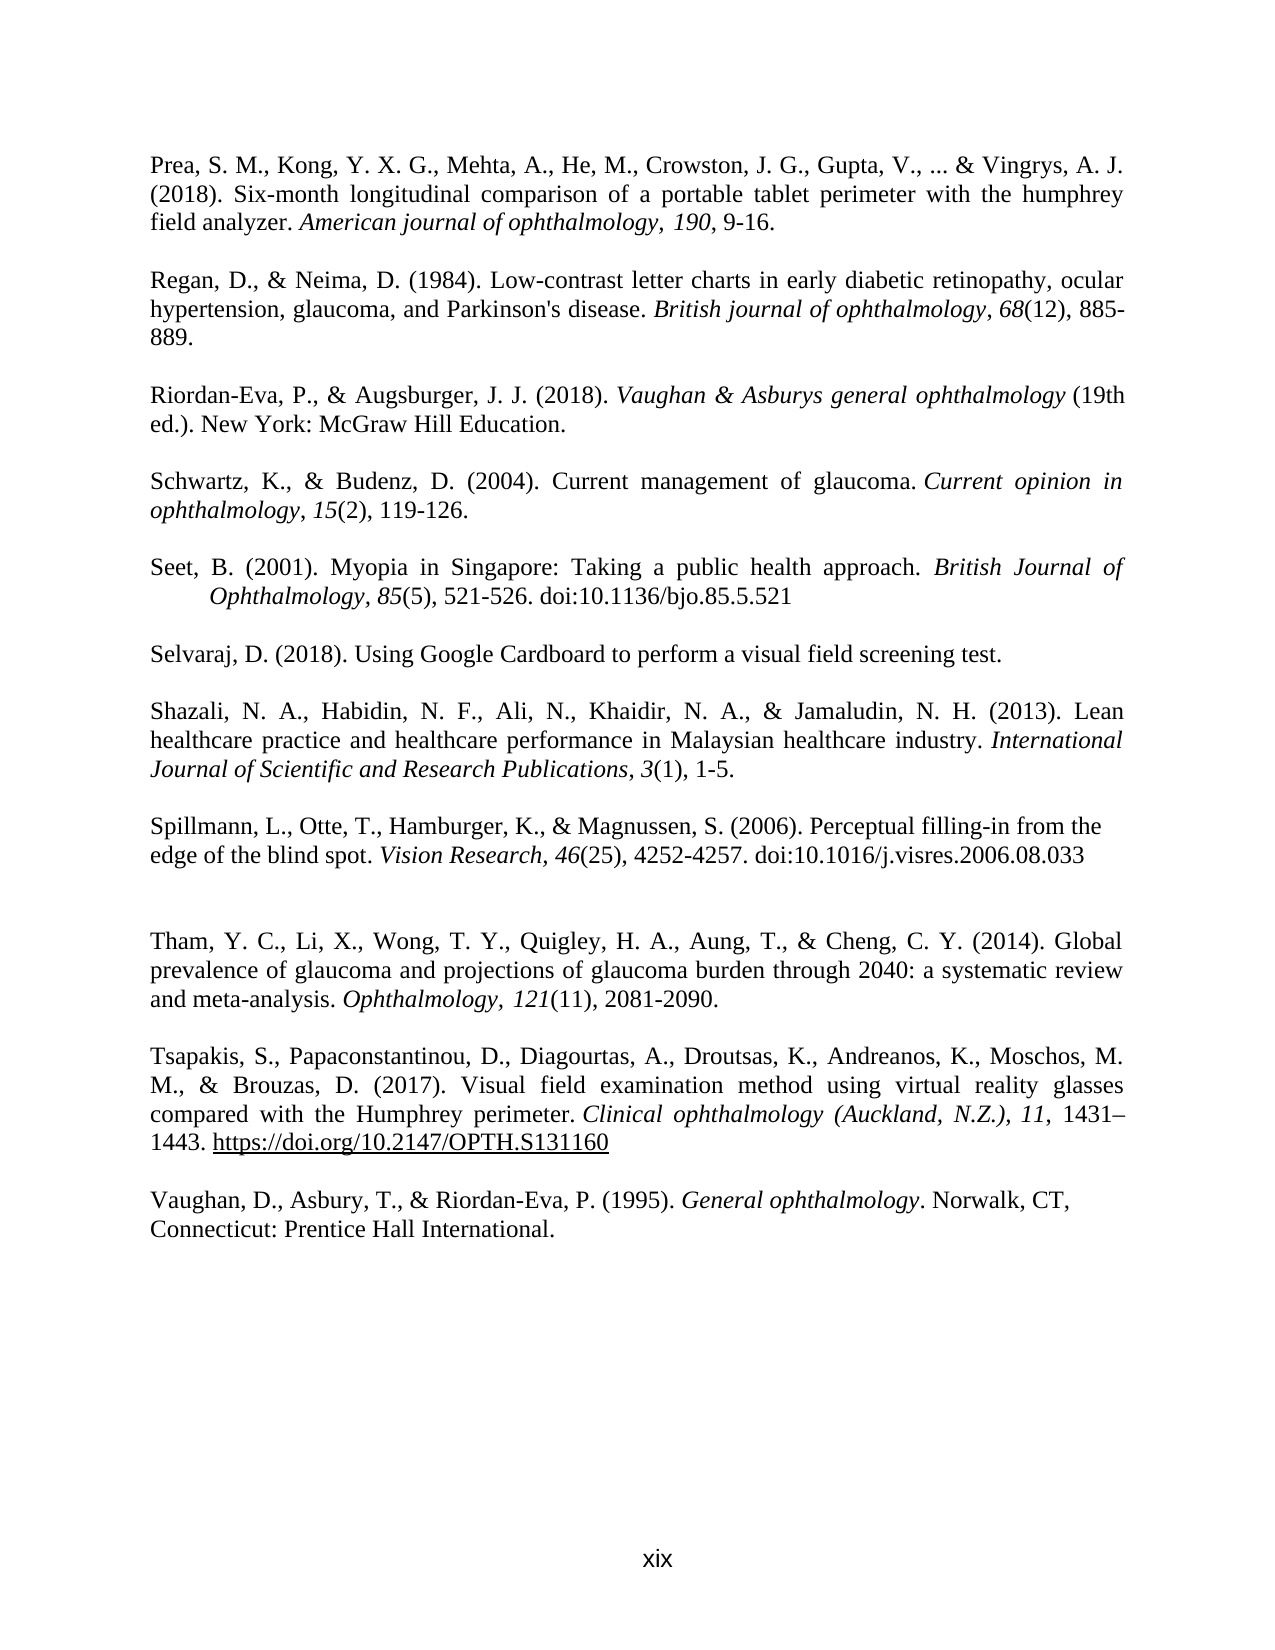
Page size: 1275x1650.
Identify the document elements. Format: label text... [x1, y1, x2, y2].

text Selvaraj, D. (2018). Using Google Cardboard to perform a visual field screening test. [150, 639, 1125, 667]
text Vaughan, D., Asbury, T., & Riordan-Eva, P. (1995). General ophthalmology. Norwalk, CT, [150, 1185, 1125, 1214]
text edge of the blind spot. Vision Research, 46(25), 4252-4257. doi:10.1016/j.visres.2006.08.033 [150, 840, 1125, 869]
text Connecticut: Prentice Hall International. [150, 1214, 1125, 1242]
text Tsapakis, S., Papaconstantinou, D., Diagourtas, A., Droutsas, K., Andreanos, K., Moschos, M. M., & Brouzas, D. (2017). Visual field examination method using virtual reality glasses compared with the Humphrey perimeter. Clinical ophthalmology (Auckland, N.Z.), 11, 1431–1443. https://doi.org/10.2147/OPTH.S131160 [150, 1041, 1125, 1156]
text Riordan-Eva, P., & Augsburger, J. J. (2018). Vaughan & Asburys general ophthalmology (19th ed.). New York: McGraw Hill Education. [150, 380, 1125, 437]
text Spillmann, L., Otte, T., Hamburger, K., & Magnussen, S. (2006). Perceptual filling-in from the [150, 811, 1125, 840]
text Seet, B. (2001). Myopia in Singapore: Taking a public health approach. British Journal of Ophthalmology, 85(5), 521-526. doi:10.1136/bjo.85.5.521 [150, 552, 1125, 610]
text Schwartz, K., & Budenz, D. (2004). Current management of glaucoma. Current opinion in ophthalmology, 15(2), 119-126. [150, 466, 1125, 524]
text Tham, Y. C., Li, X., Wong, T. Y., Quigley, H. A., Aung, T., & Cheng, C. Y. (2014). Global prevalence of glaucoma and projections of glaucoma burden through 2040: a systematic review and meta-analysis. Ophthalmology, 121(11), 2081-2090. [150, 926, 1125, 1012]
text Prea, S. M., Kong, Y. X. G., Mehta, A., He, M., Crowston, J. G., Gupta, V., ... & Vingrys, A. J. (2018). Six-month longitudinal comparison of a portable tablet perimeter with the humphrey field analyzer. American journal of ophthalmology, 190, 9-16. [150, 150, 1125, 236]
text Shazali, N. A., Habidin, N. F., Ali, N., Khaidir, N. A., & Jamaludin, N. H. (2013). Lean healthcare practice and healthcare performance in Malaysian healthcare industry. International Journal of Scientific and Research Publications, 3(1), 1-5. [150, 696, 1125, 782]
text Regan, D., & Neima, D. (1984). Low-contrast letter charts in early diabetic retinopathy, ocular hypertension, glaucoma, and Parkinson's disease. British journal of ophthalmology, 68(12), 885-889. [150, 265, 1125, 351]
